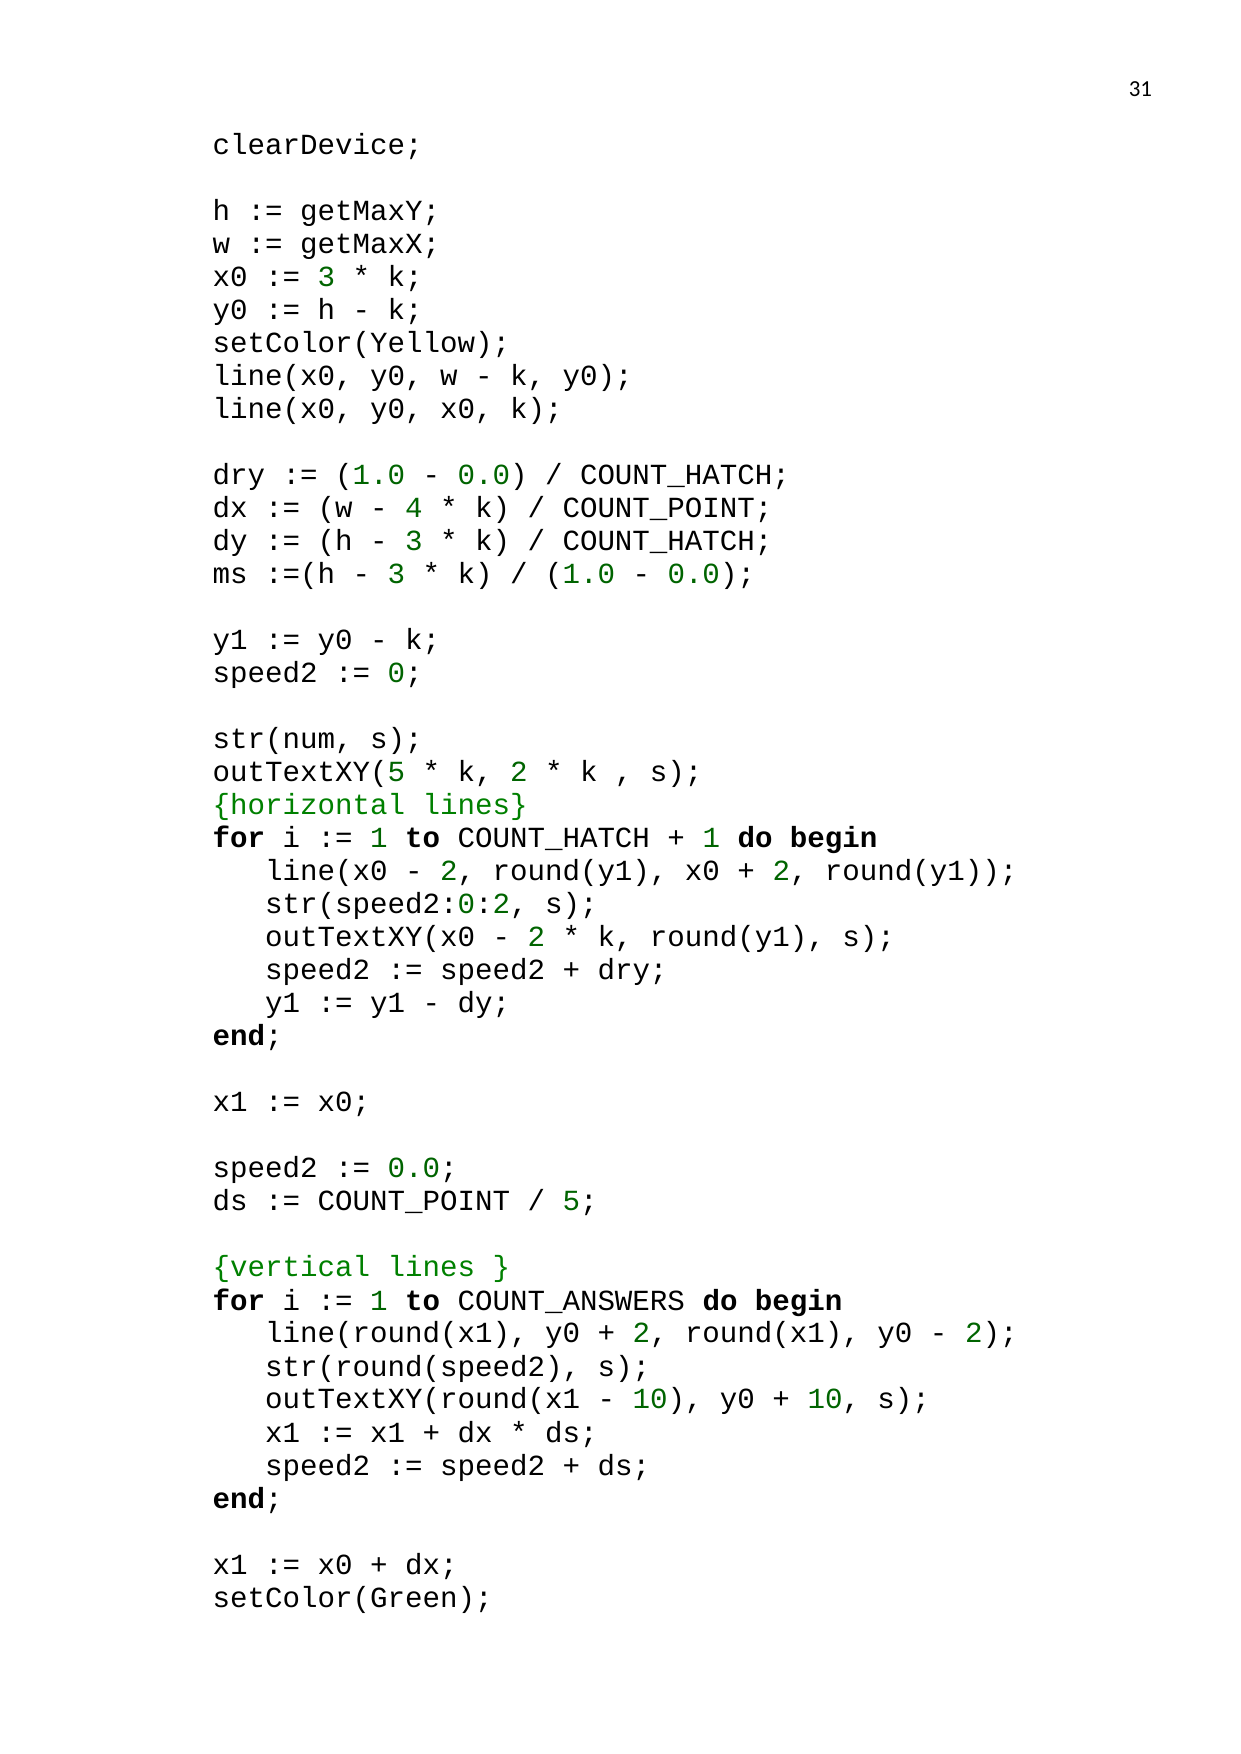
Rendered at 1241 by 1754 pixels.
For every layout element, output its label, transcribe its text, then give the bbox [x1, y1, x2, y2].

text x1 := x1 + dx * ds; [177, 1418, 1152, 1451]
text speed2 := speed2 + dry; [177, 955, 1152, 988]
text for i := 1 to COUNT_ANSWERS do begin [177, 1286, 1152, 1319]
text outTextXY(round(x1 - 10), y0 + 10, s); [177, 1385, 1152, 1418]
text str(num, s); [177, 724, 1152, 757]
text setColor(Yellow); [177, 328, 1152, 361]
text dx := (w - 4 * k) / COUNT_POINT; [177, 493, 1152, 526]
text ds := COUNT_POINT / 5; [177, 1187, 1152, 1219]
text speed2 := 0; [177, 658, 1152, 691]
text dy := (h - 3 * k) / COUNT_HATCH; [177, 526, 1152, 559]
text clearDevice; [177, 130, 1152, 163]
text setColor(Green); [177, 1583, 1152, 1616]
text speed2 := speed2 + ds; [177, 1451, 1152, 1484]
text y0 := h - k; [177, 295, 1152, 328]
text y1 := y1 - dy; [177, 988, 1152, 1021]
text str(speed2:0:2, s); [177, 889, 1152, 922]
text ms :=(h - 3 * k) / (1.0 - 0.0); [177, 559, 1152, 592]
text outTextXY(x0 - 2 * k, round(y1), s); [177, 922, 1152, 955]
text end; [177, 1484, 1152, 1517]
text x1 := x0 + dx; [177, 1550, 1152, 1583]
text y1 := y0 - k; [177, 625, 1152, 658]
text line(x0, y0, w - k, y0); [177, 361, 1152, 394]
text for i := 1 to COUNT_HATCH + 1 do begin [177, 823, 1152, 856]
text h := getMaxY; [177, 196, 1152, 229]
text w := getMaxX; [177, 229, 1152, 262]
text x1 := x0; [177, 1087, 1152, 1121]
text {vertical lines } [177, 1253, 1152, 1286]
text line(x0, y0, x0, k); [177, 394, 1152, 427]
text outTextXY(5 * k, 2 * k , s); [177, 757, 1152, 790]
text speed2 := 0.0; [177, 1153, 1152, 1187]
text line(round(x1), y0 + 2, round(x1), y0 - 2); [177, 1319, 1152, 1352]
text dry := (1.0 - 0.0) / COUNT_HATCH; [177, 460, 1152, 493]
text x0 := 3 * k; [177, 262, 1152, 295]
text end; [177, 1021, 1152, 1054]
text str(round(speed2), s); [177, 1352, 1152, 1385]
text {horizontal lines} [177, 790, 1152, 823]
text line(x0 - 2, round(y1), x0 + 2, round(y1)); [177, 856, 1152, 889]
